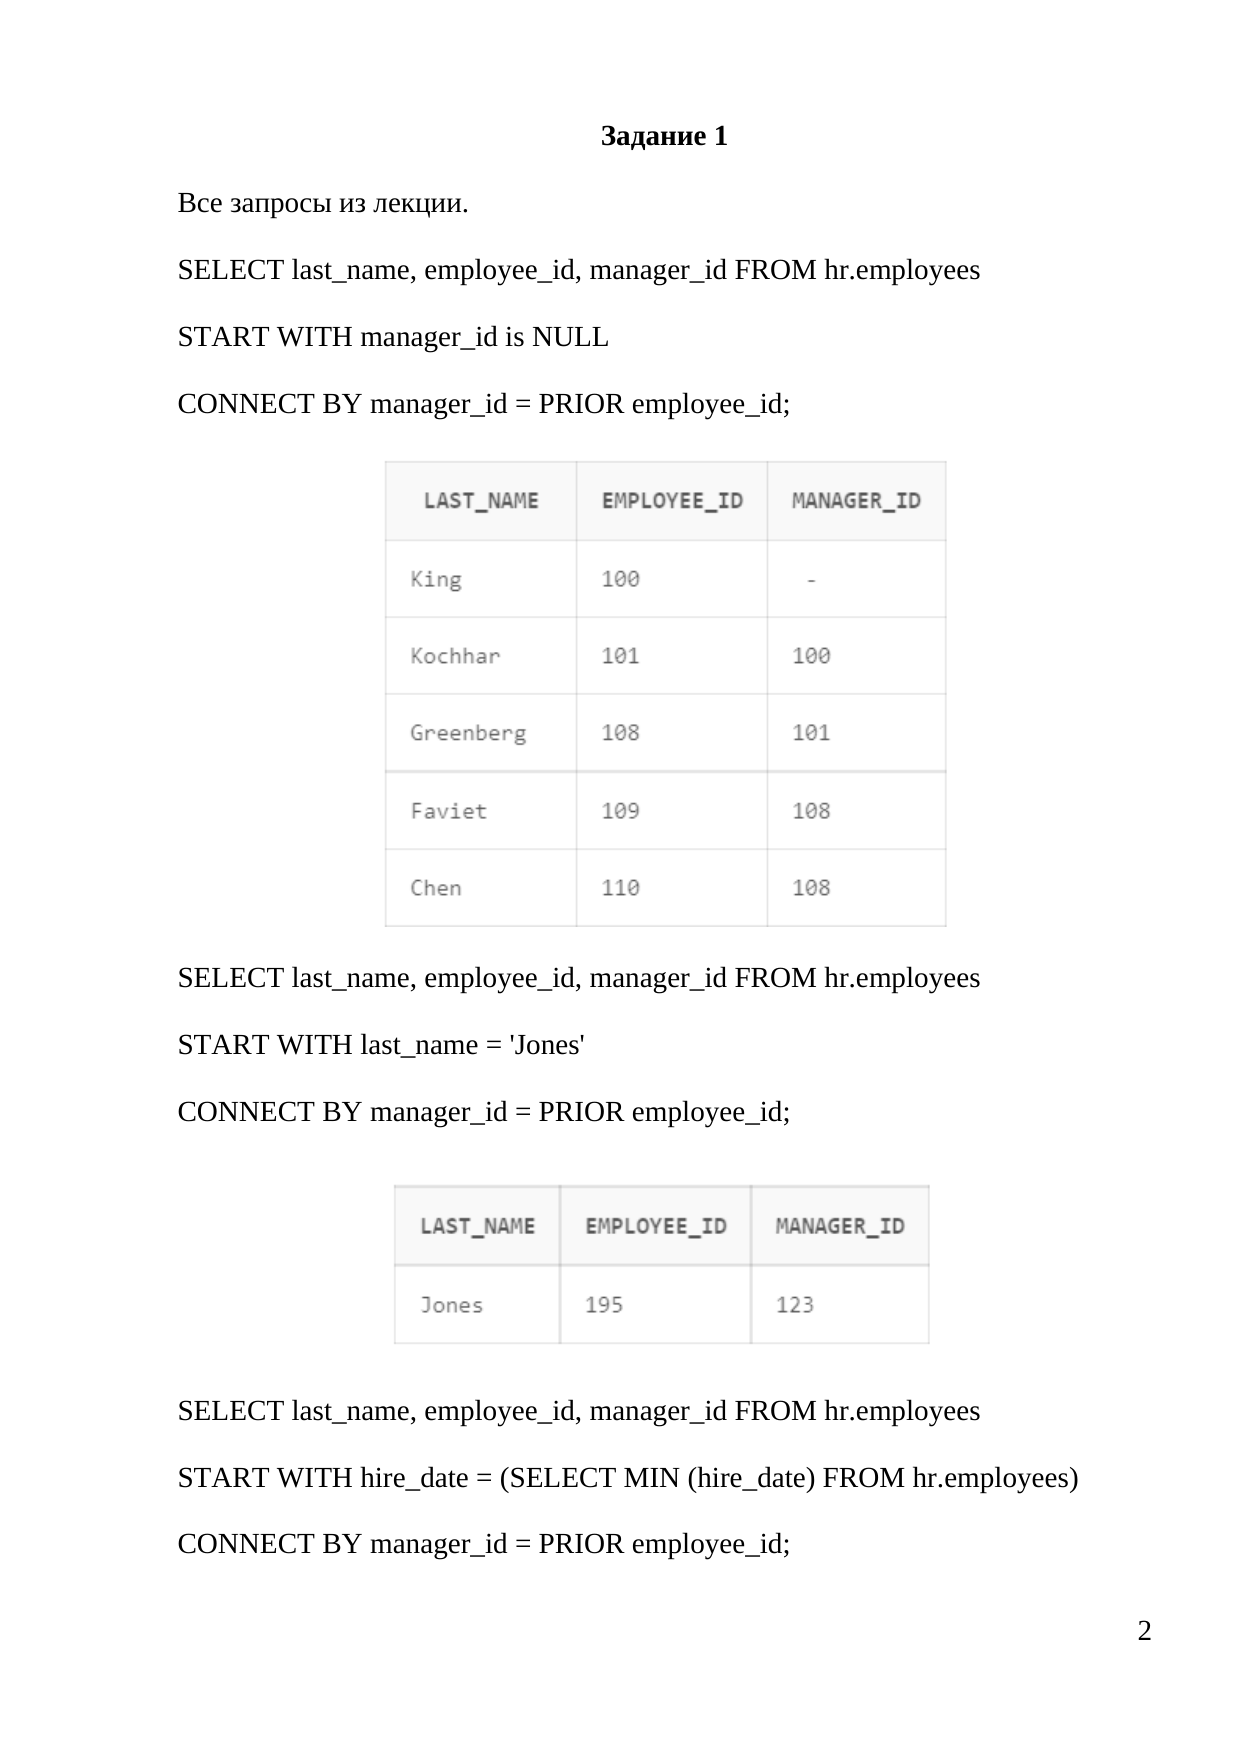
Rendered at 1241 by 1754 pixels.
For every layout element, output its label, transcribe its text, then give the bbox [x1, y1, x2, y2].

text Все запросы из лекции. [177, 185, 1152, 219]
text START WITH manager_id is NULL [177, 319, 1152, 353]
text Задание 1 [177, 118, 1152, 152]
picture [379, 453, 950, 927]
text START WITH last_name = 'Jones' [177, 1027, 1152, 1060]
text START WITH hire_date = (SELECT MIN (hire_date) FROM hr.employees) [177, 1460, 1152, 1493]
text SELECT last_name, employee_id, manager_id FROM hr.employees [177, 252, 1152, 286]
text CONNECT BY manager_id = PRIOR employee_id; [177, 1527, 1152, 1560]
text CONNECT BY manager_id = PRIOR employee_id; [177, 386, 1152, 419]
picture [385, 1160, 944, 1360]
text SELECT last_name, employee_id, manager_id FROM hr.employees [177, 960, 1152, 993]
text SELECT last_name, employee_id, manager_id FROM hr.employees [177, 1393, 1152, 1426]
text CONNECT BY manager_id = PRIOR employee_id; [177, 1094, 1152, 1127]
